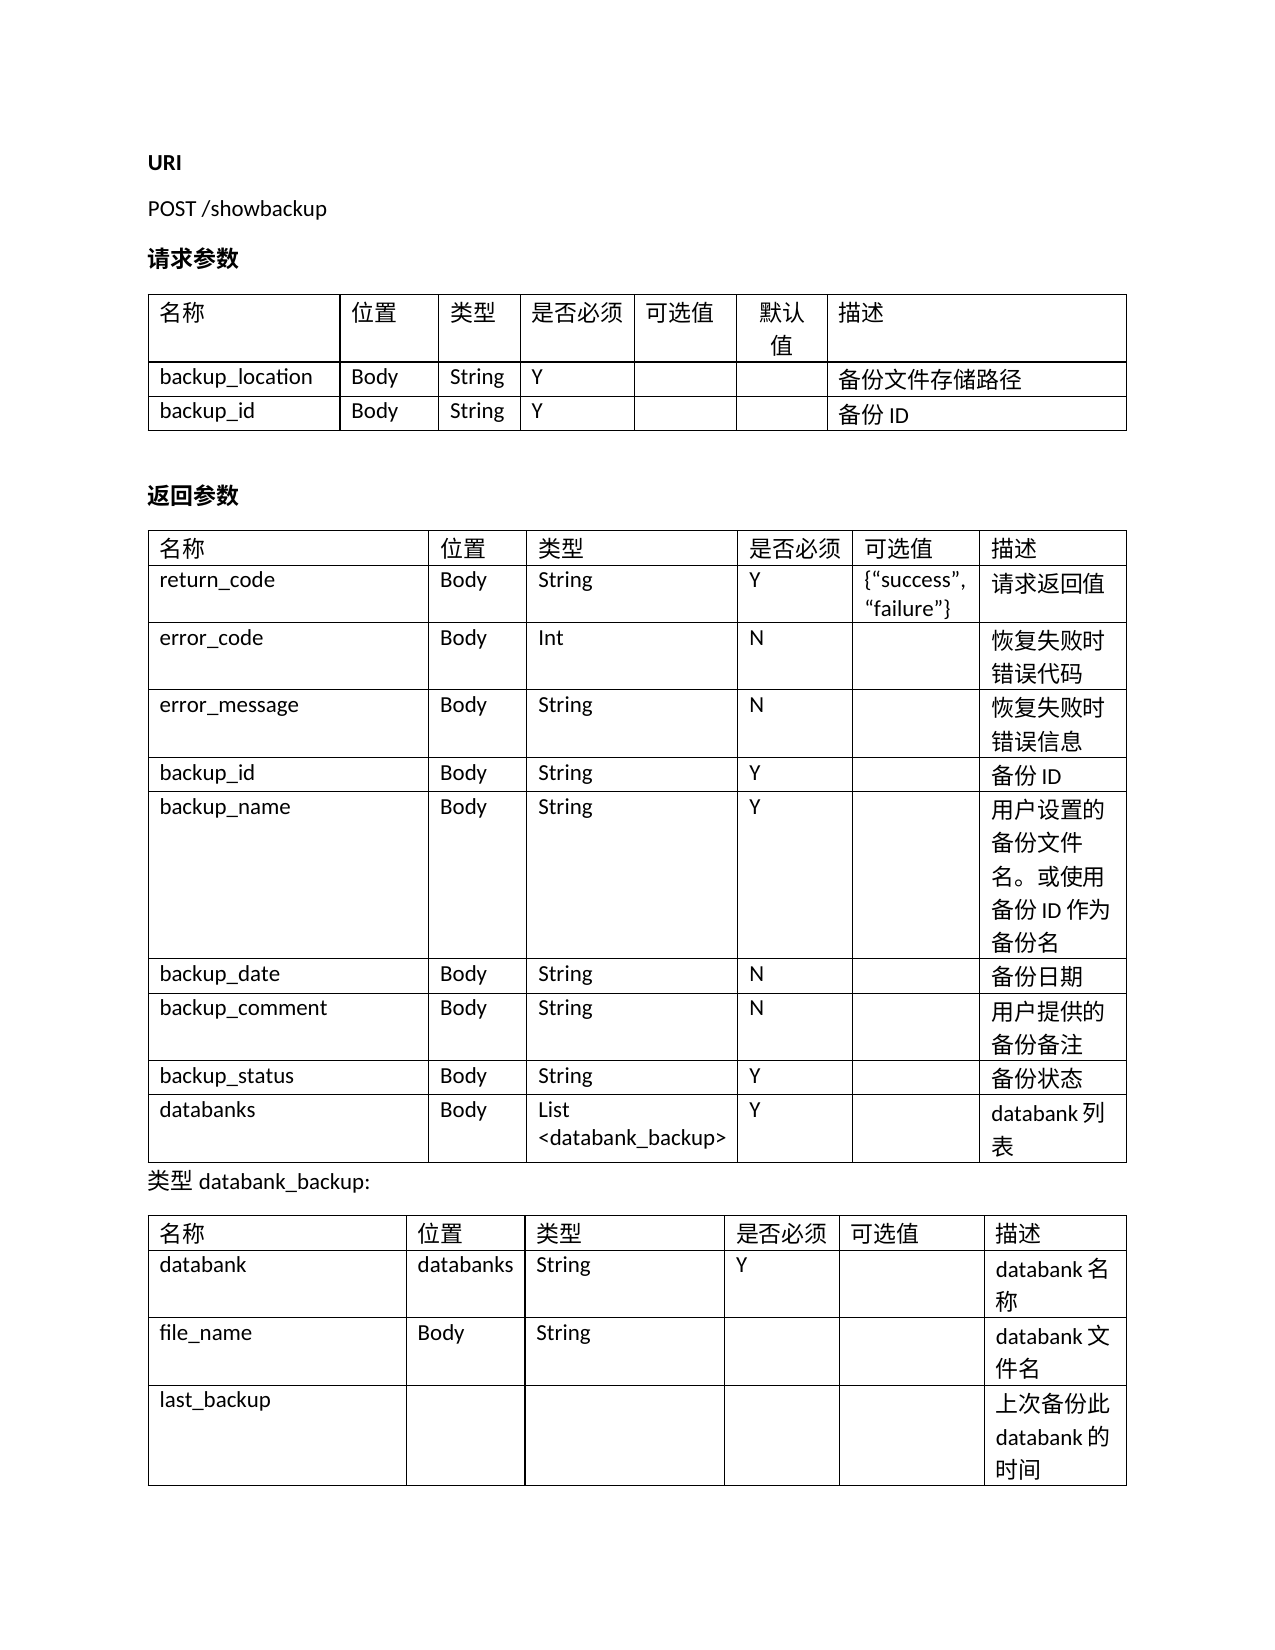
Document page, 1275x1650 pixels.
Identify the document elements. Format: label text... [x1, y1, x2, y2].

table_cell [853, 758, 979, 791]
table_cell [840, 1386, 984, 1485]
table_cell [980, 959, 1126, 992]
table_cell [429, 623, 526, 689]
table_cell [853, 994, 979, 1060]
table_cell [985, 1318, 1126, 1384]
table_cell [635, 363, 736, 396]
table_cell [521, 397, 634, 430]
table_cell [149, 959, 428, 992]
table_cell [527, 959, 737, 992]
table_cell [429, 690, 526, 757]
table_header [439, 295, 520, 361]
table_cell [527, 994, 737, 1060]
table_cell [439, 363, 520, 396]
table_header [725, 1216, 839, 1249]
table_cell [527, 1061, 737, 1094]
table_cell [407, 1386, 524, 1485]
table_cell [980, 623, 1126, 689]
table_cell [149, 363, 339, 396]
text URI [148, 148, 1127, 176]
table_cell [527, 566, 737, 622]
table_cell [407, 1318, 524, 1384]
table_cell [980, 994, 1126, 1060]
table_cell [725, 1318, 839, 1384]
text 类型 databank_backup: [148, 1163, 1127, 1196]
text 请求参数 [148, 241, 1127, 274]
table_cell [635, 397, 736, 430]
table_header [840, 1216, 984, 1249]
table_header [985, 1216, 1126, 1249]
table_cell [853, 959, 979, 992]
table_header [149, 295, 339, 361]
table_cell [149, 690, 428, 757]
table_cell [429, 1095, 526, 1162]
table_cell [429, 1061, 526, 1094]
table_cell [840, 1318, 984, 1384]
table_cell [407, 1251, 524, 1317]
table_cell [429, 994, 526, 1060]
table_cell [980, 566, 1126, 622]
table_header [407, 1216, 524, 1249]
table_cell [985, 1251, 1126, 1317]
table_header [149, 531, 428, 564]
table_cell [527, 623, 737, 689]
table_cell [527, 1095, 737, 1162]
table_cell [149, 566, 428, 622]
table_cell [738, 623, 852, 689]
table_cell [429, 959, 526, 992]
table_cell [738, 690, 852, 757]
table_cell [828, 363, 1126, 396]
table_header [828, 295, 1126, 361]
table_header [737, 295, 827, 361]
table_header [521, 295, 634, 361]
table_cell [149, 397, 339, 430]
text POST /showbackup [148, 194, 1127, 222]
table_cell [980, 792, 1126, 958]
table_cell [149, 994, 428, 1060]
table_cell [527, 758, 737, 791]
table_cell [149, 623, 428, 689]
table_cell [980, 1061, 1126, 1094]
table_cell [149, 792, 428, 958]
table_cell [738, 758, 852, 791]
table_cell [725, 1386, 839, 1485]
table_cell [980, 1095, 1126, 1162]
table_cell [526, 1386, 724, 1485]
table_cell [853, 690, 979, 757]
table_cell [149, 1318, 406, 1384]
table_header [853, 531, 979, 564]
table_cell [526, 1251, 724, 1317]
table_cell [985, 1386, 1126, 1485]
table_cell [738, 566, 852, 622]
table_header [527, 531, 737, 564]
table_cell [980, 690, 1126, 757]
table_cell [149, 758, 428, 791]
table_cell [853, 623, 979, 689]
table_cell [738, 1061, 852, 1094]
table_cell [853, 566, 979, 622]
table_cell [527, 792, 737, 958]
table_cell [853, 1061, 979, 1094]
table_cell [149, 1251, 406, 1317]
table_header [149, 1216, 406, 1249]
text 返回参数 [148, 478, 1127, 511]
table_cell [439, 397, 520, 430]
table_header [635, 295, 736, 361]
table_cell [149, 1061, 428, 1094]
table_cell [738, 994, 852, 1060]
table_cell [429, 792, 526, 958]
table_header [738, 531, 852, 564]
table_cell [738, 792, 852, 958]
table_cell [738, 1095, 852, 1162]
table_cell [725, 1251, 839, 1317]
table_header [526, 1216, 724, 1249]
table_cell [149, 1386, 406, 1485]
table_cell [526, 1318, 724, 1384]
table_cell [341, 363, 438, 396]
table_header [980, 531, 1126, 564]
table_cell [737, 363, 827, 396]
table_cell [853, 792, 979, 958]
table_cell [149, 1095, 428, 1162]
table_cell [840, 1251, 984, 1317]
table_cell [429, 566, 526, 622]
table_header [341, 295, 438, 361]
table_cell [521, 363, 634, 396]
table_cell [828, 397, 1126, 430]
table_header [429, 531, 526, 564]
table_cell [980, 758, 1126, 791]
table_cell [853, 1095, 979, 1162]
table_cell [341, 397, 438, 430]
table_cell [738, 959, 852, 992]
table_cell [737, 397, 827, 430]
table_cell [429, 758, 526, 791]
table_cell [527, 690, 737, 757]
